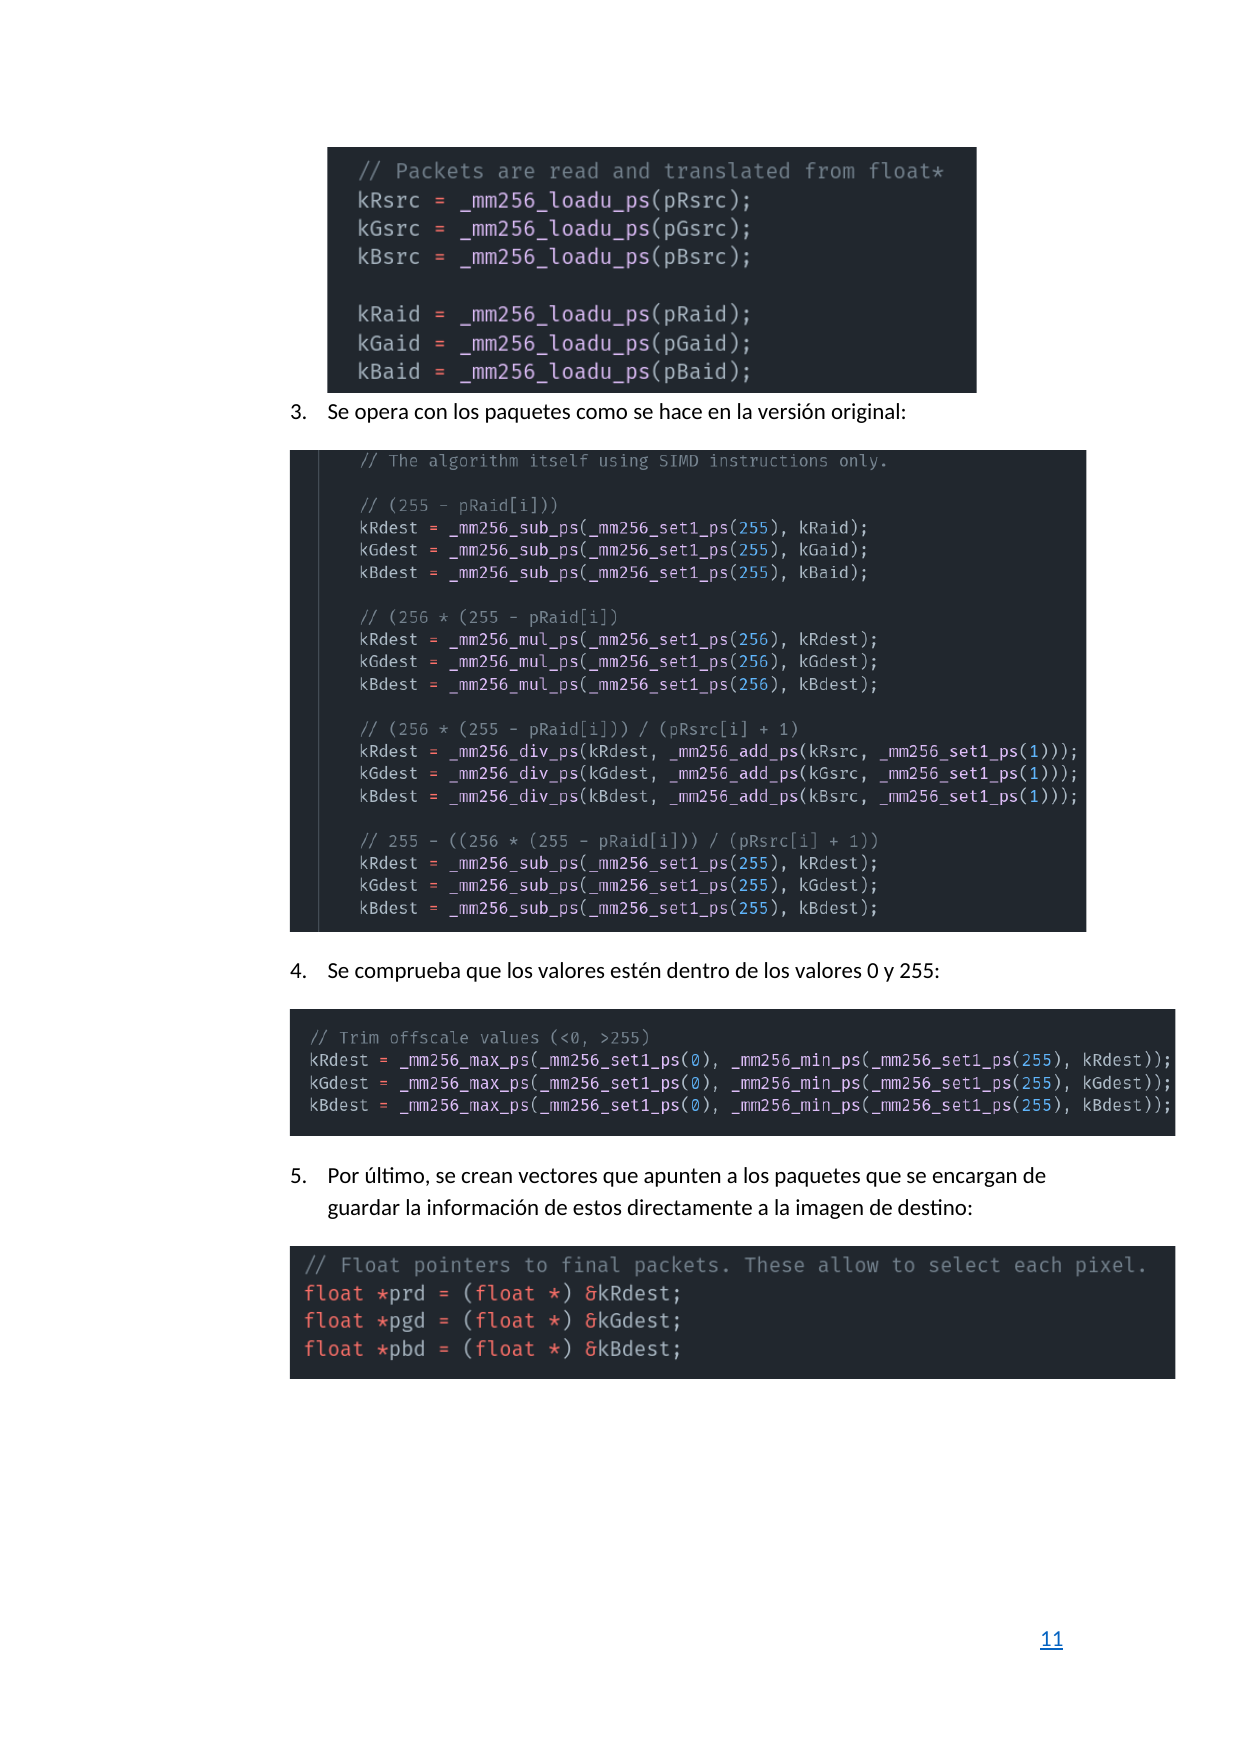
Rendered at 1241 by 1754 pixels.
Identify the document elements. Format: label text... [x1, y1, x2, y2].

list Se opera con los paquetes como se hace en la versión original: [290, 397, 1063, 425]
list Por último, se crean vectores que apunten a los paquetes que se encargan de guardar la información de estos directamente a la imagen de destino: [290, 1161, 1063, 1221]
picture [289, 1009, 1176, 1136]
picture [289, 450, 1087, 932]
picture [327, 147, 977, 393]
list Se comprueba que los valores estén dentro de los valores 0 y 255: [290, 956, 1063, 984]
picture [289, 1246, 1176, 1379]
